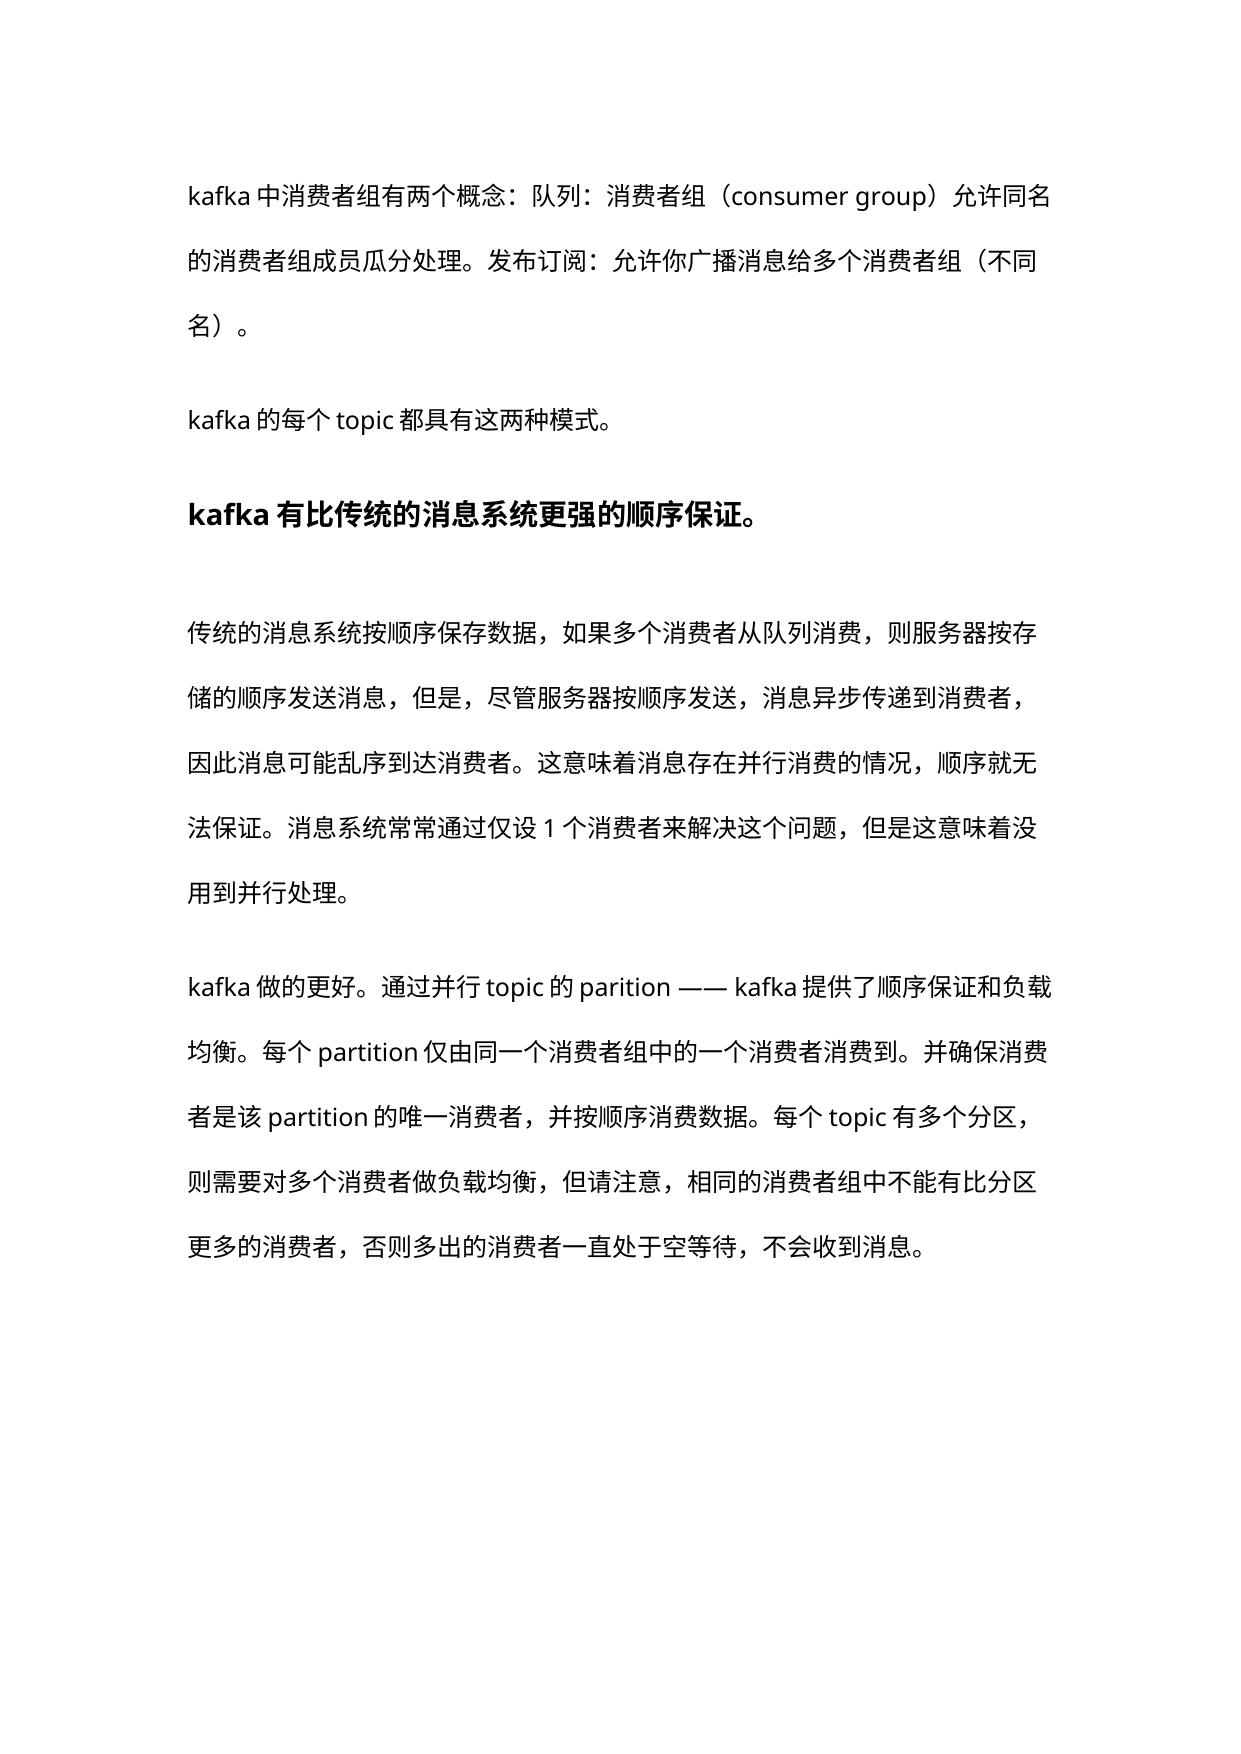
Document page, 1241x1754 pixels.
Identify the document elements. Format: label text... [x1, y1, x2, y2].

text kafka做的更好。通过并行topic的parition —— kafka提供了顺序保证和负载均衡。每个partition仅由同一个消费者组中的一个消费者消费到。并确保消费者是该partition的唯一消费者，并按顺序消费数据。每个topic有多个分区，则需要对多个消费者做负载均衡，但请注意，相同的消费者组中不能有比分区更多的消费者，否则多出的消费者一直处于空等待，不会收到消息。 [187, 953, 1053, 1278]
text kafka的每个topic都具有这两种模式。 [187, 386, 1053, 451]
subtitle kafka有比传统的消息系统更强的顺序保证。 [187, 480, 1053, 545]
text kafka中消费者组有两个概念：队列：消费者组（consumer group）允许同名的消费者组成员瓜分处理。发布订阅：允许你广播消息给多个消费者组（不同名）。 [187, 162, 1053, 357]
text 传统的消息系统按顺序保存数据，如果多个消费者从队列消费，则服务器按存储的顺序发送消息，但是，尽管服务器按顺序发送，消息异步传递到消费者，因此消息可能乱序到达消费者。这意味着消息存在并行消费的情况，顺序就无法保证。消息系统常常通过仅设1个消费者来解决这个问题，但是这意味着没用到并行处理。 [187, 599, 1053, 924]
